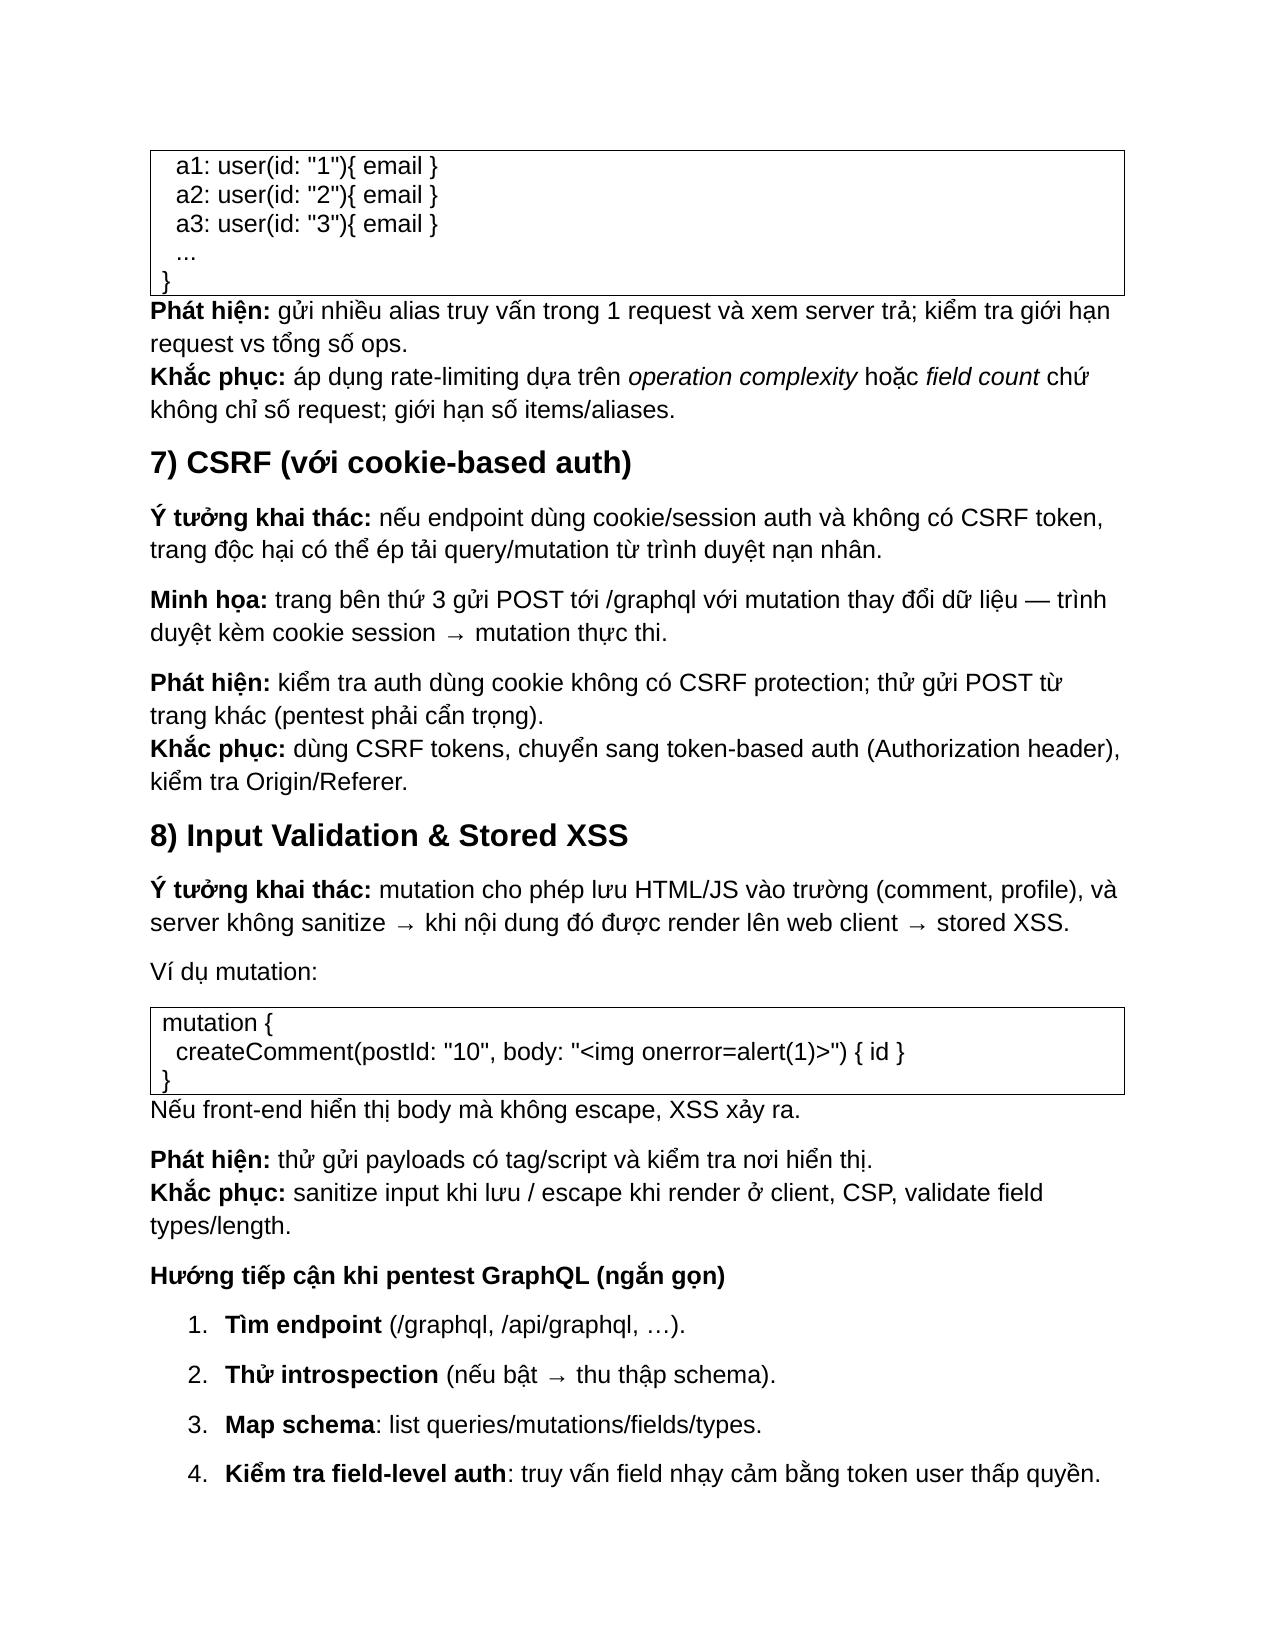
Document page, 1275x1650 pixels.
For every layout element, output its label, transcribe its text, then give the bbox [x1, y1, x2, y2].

list Kiểm tra field-level auth: truy vấn field nhạy cảm bằng token user thấp quyền. [187, 1459, 1125, 1488]
text Phát hiện: kiểm tra auth dùng cookie không có CSRF protection; thử gửi POST từ trang khác (pentest phải cẩn trọng). Khắc phục: dùng CSRF tokens, chuyển sang token-based auth (Authorization header), kiểm tra Origin/Referer. [150, 668, 1125, 796]
text Phát hiện: gửi nhiều alias truy vấn trong 1 request và xem server trả; kiểm tra giới hạn request vs tổng số ops. Khắc phục: áp dụng rate-limiting dựa trên operation complexity hoặc field count chứ không chỉ số request; giới hạn số items/aliases. [150, 296, 1125, 424]
list Thử introspection (nếu bật → thu thập schema). [187, 1360, 1125, 1389]
list Map schema: list queries/mutations/fields/types. [187, 1410, 1125, 1438]
text 8) Input Validation & Stored XSS [150, 817, 1125, 853]
text Ý tưởng khai thác: nếu endpoint dùng cookie/session auth và không có CSRF token, trang độc hại có thể ép tải query/mutation từ trình duyệt nạn nhân. [150, 502, 1125, 564]
text Nếu front-end hiển thị body mà không escape, XSS xảy ra. [150, 1095, 1125, 1124]
text 7) CSRF (với cookie-based auth) [150, 444, 1125, 481]
text Hướng tiếp cận khi pentest GraphQL (ngắn gọn) [150, 1261, 1125, 1289]
text Ý tưởng khai thác: mutation cho phép lưu HTML/JS vào trường (comment, profile), và server không sanitize → khi nội dung đó được render lên web client → stored XSS. [150, 874, 1125, 936]
text Ví dụ mutation: [150, 957, 1125, 986]
text Phát hiện: thử gửi payloads có tag/script và kiểm tra nơi hiển thị. Khắc phục: sanitize input khi lưu / escape khi render ở client, CSP, validate field types/length. [150, 1145, 1125, 1240]
list Tìm endpoint (/graphql, /api/graphql, …). [187, 1310, 1125, 1339]
table_header mutation { createComment(postId: "10", body: "<img onerror=alert(1)>") { id } } [151, 1008, 1124, 1094]
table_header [151, 151, 1124, 295]
text Minh họa: trang bên thứ 3 gửi POST tới /graphql với mutation thay đổi dữ liệu — trình duyệt kèm cookie session → mutation thực thi. [150, 585, 1125, 647]
